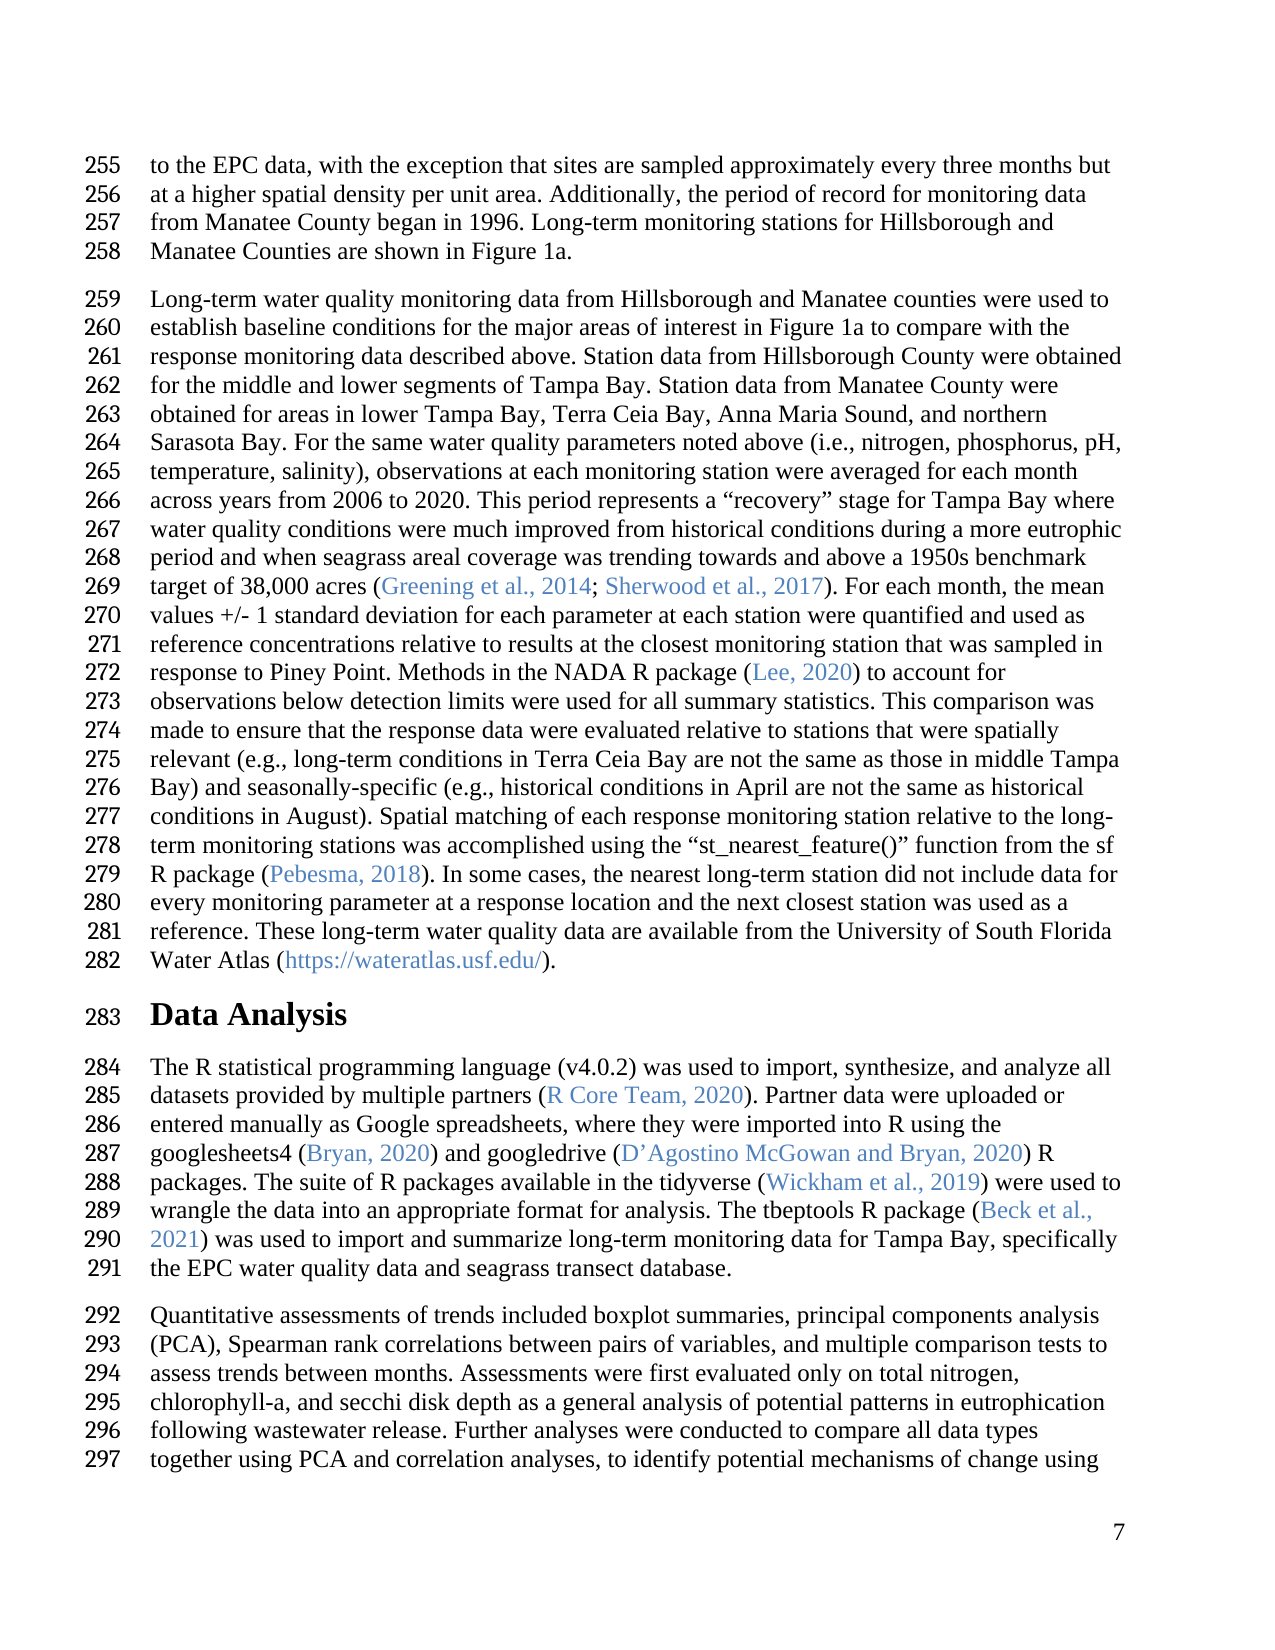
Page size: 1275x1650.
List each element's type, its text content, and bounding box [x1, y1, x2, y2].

subtitle Data Analysis [150, 994, 1125, 1033]
text Long-term water quality monitoring data from Hillsborough and Manatee counties were used to establish baseline conditions for the major areas of interest in Figure 1a to compare with the response monitoring data described above. Station data from Hillsborough County were obtained for the middle and lower segments of Tampa Bay. Station data from Manatee County were obtained for areas in lower Tampa Bay, Terra Ceia Bay, Anna Maria Sound, and northern Sarasota Bay. For the same water quality parameters noted above (i.e., nitrogen, phosphorus, pH, temperature, salinity), observations at each monitoring station were averaged for each month across years from 2006 to 2020. This period represents a “recovery” stage for Tampa Bay where water quality conditions were much improved from historical conditions during a more eutrophic period and when seagrass areal coverage was trending towards and above a 1950s benchmark target of 38,000 acres (Greening et al., 2014; Sherwood et al., 2017). For each month, the mean values +/- 1 standard deviation for each parameter at each station were quantified and used as reference concentrations relative to results at the closest monitoring station that was sampled in response to Piney Point. Methods in the NADA R package (Lee, 2020) to account for observations below detection limits were used for all summary statistics. This comparison was made to ensure that the response data were evaluated relative to stations that were spatially relevant (e.g., long-term conditions in Terra Ceia Bay are not the same as those in middle Tampa Bay) and seasonally-specific (e.g., historical conditions in April are not the same as historical conditions in August). Spatial matching of each response monitoring station relative to the long-term monitoring stations was accomplished using the “st_nearest_feature()” function from the sf R package (Pebesma, 2018). In some cases, the nearest long-term station did not include data for every monitoring parameter at a response location and the next closest station was used as a reference. These long-term water quality data are available from the University of South Florida Water Atlas (https://wateratlas.usf.edu/). [150, 284, 1125, 974]
text The R statistical programming language (v4.0.2) was used to import, synthesize, and analyze all datasets provided by multiple partners (R Core Team, 2020). Partner data were uploaded or entered manually as Google spreadsheets, where they were imported into R using the googlesheets4 (Bryan, 2020) and googledrive (D’Agostino McGowan and Bryan, 2020) R packages. The suite of R packages available in the tidyverse (Wickham et al., 2019) were used to wrangle the data into an appropriate format for analysis. The tbeptools R package (Beck et al., 2021) was used to import and summarize long-term monitoring data for Tampa Bay, specifically the EPC water quality data and seagrass transect database. [150, 1052, 1125, 1282]
